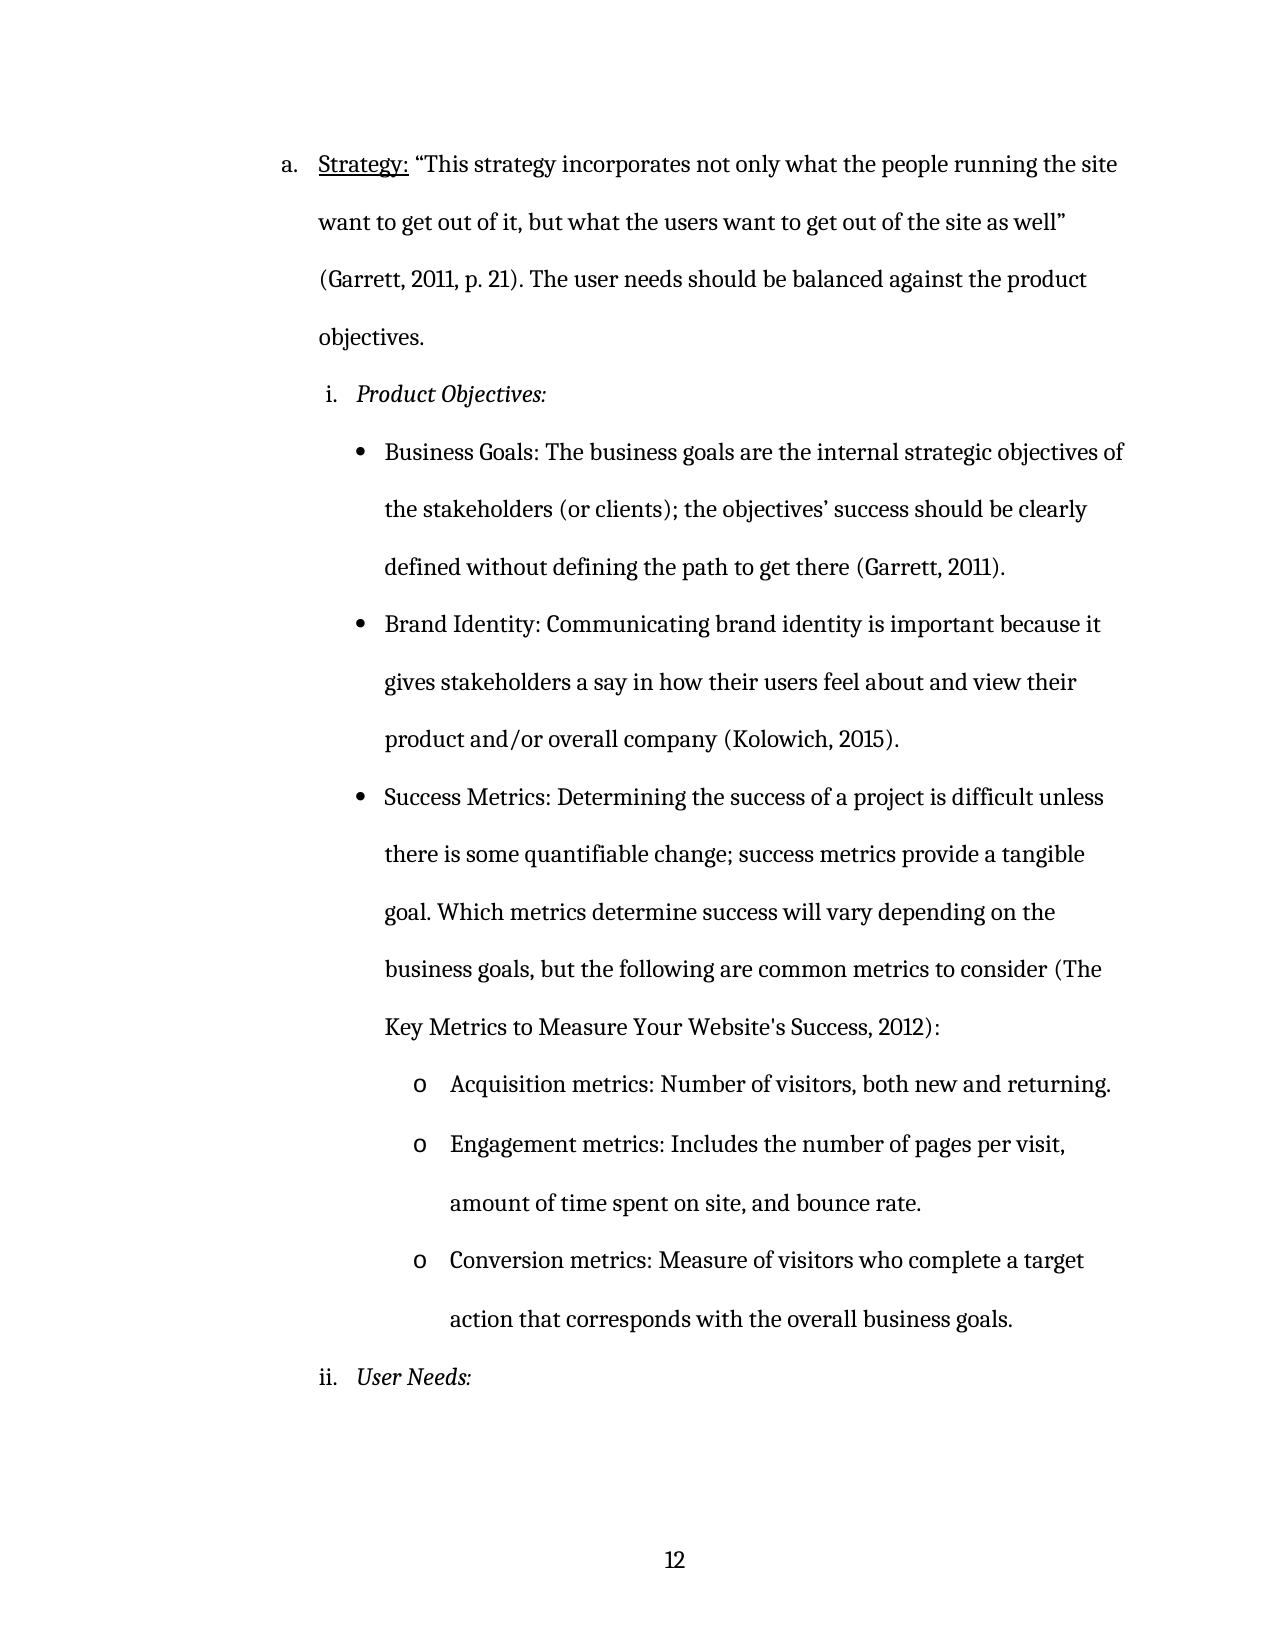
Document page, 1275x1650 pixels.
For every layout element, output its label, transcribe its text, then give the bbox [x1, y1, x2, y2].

list User Needs: [337, 1362, 1125, 1391]
list Success Metrics: Determining the success of a project is difficult unless there is some quantifiable change; success metrics provide a tangible goal. Which metrics determine success will vary depending on the business goals, but the following are common metrics to consider: [356, 782, 1125, 1041]
list Product Objectives: [337, 380, 1125, 409]
list Conversion metrics: Measure of visitors who complete a target action that corresponds with the overall business goals. [412, 1246, 1125, 1334]
list Acquisition metrics: Number of visitors, both new and returning. [412, 1070, 1125, 1100]
list Brand Identity: Communicating brand identity is important because it gives stakeholders a say in how their users feel about and view their product and/or overall company. [356, 610, 1125, 754]
list Strategy: “This strategy incorporates not only what the people running the site want to get out of it, but what the users want to get out of the site as well”. The user needs should be balanced against the product objectives. [281, 150, 1125, 351]
list Business Goals: The business goals are the internal strategic objectives of the stakeholders (or clients); the objectives’ success should be clearly defined without defining the path to get there. [356, 437, 1125, 581]
list Engagement metrics: Includes the number of pages per visit, amount of time spent on site, and bounce rate. [412, 1130, 1125, 1217]
